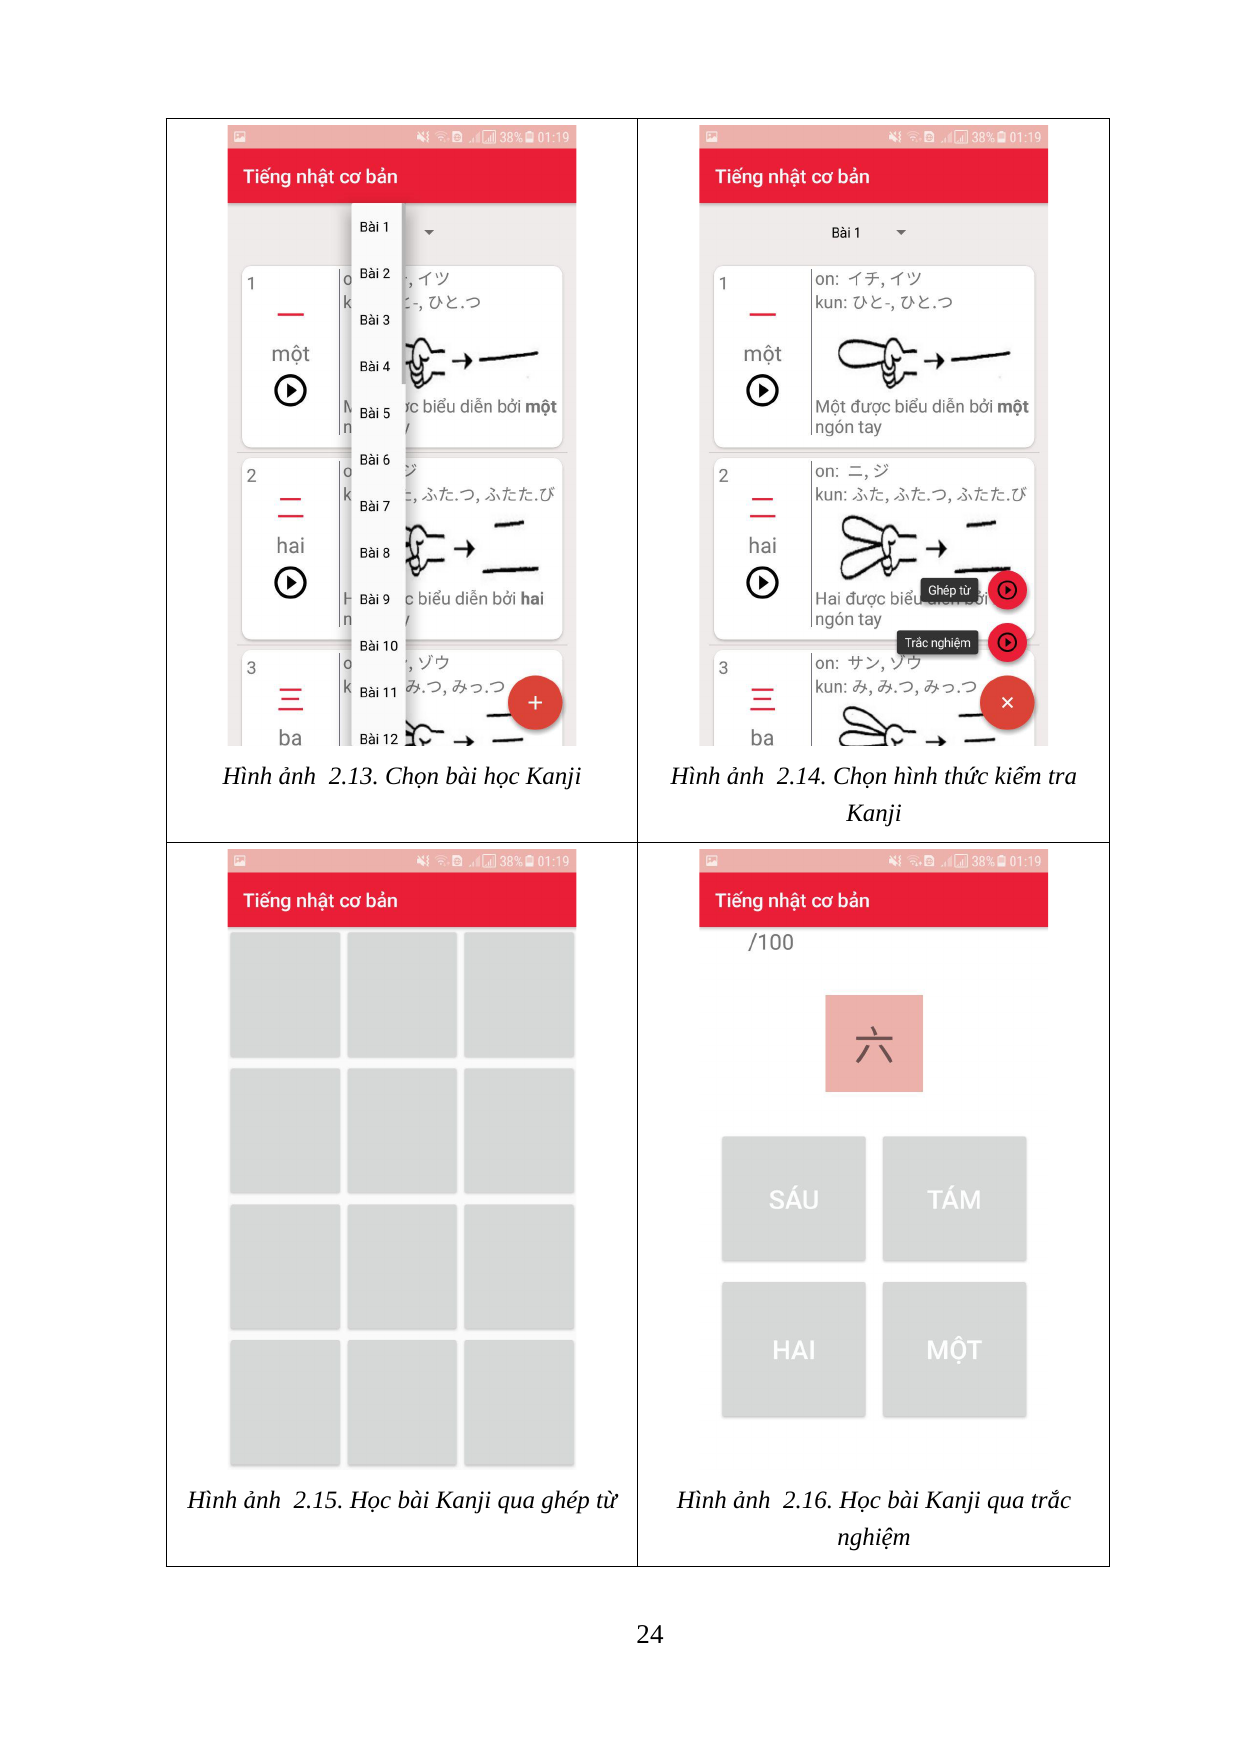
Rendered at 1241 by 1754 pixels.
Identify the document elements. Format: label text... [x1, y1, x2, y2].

picture [699, 849, 1049, 1470]
picture [699, 125, 1049, 746]
picture [227, 849, 577, 1470]
picture [227, 125, 577, 746]
